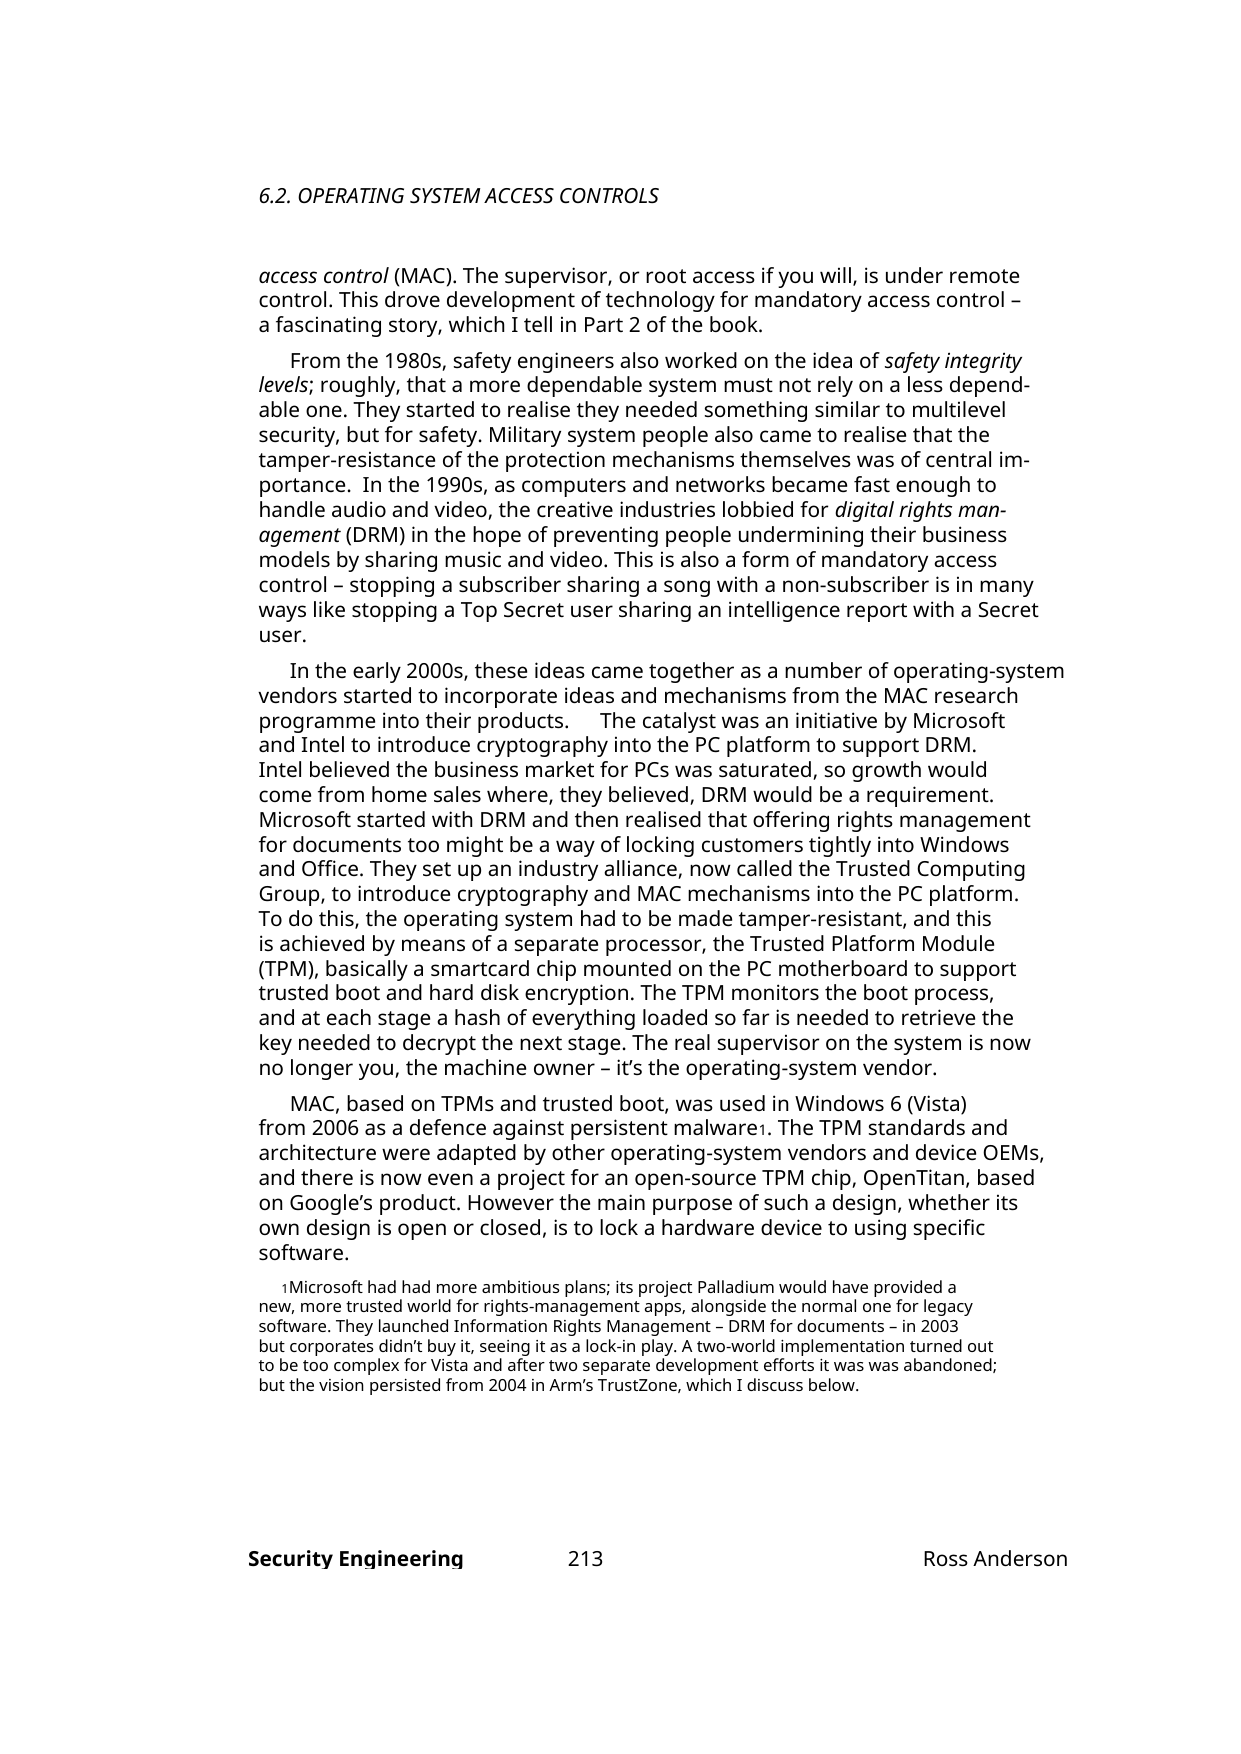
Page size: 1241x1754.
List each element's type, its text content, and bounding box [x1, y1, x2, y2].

text 1Microsoft had had more ambitious plans; its project Palladium would have provided a [150, 1278, 1090, 1297]
table_header Security Engineering [194, 1473, 507, 1568]
text 6.2. OPERATING SYSTEM ACCESS CONTROLS [150, 187, 1090, 208]
text vendors started to incorporate ideas and mechanisms from the MAC research programme into their products. The catalyst was an initiative by Microsoft [150, 683, 1090, 733]
table_header Ross Anderson [821, 1473, 1134, 1568]
text from 2006 as a defence against persistent malware1. The TPM standards and architecture were adapted by other operating-system vendors and device OEMs, and there is now even a project for an open-source TPM chip, OpenTitan, based on Google’s product. However the main purpose of such a design, whether its own design is open or closed, is to lock a hardware device to using speciﬁc software. [150, 1116, 1090, 1266]
text new, more trusted world for rights-management apps, alongside the normal one for legacy software. They launched Information Rights Management – DRM for documents – in 2003 but corporates didn’t buy it, seeing it as a lock-in play. A two-world implementation turned out to be too complex for Vista and after two separate development efforts it was was abandoned; but the vision persisted from 2004 in Arm’s TrustZone, which I discuss below. [150, 1297, 1090, 1395]
text MAC, based on TPMs and trusted boot, was used in Windows 6 (Vista) [150, 1095, 1090, 1116]
text and Intel to introduce cryptography into the PC platform to support DRM. Intel believed the business market for PCs was saturated, so growth would come from home sales where, they believed, DRM would be a requirement. Microsoft started with DRM and then realised that offering rights management for documents too might be a way of locking customers tightly into Windows and Office. They set up an industry alliance, now called the Trusted Computing Group, to introduce cryptography and MAC mechanisms into the PC platform. To do this, the operating system had to be made tamper-resistant, and this is achieved by means of a separate processor, the Trusted Platform Module (TPM), basically a smartcard chip mounted on the PC motherboard to support trusted boot and hard disk encryption. The TPM monitors the boot process, and at each stage a hash of everything loaded so far is needed to retrieve the key needed to decrypt the next stage. The real supervisor on the system is now no longer you, the machine owner – it’s the operating-system vendor. [150, 733, 1090, 1080]
text In the early 2000s, these ideas came together as a number of operating-system [150, 662, 1090, 683]
text levels; roughly, that a more dependable system must not rely on a less depend- able one. They started to realise they needed something similar to multilevel security, but for safety. Military system people also came to realise that the tamper-resistance of the protection mechanisms themselves was of central im- portance. In the 1990s, as computers and networks became fast enough to [150, 373, 1090, 498]
text access control (MAC). The supervisor, or root access if you will, is under remote control. This drove development of technology for mandatory access control – a fascinating story, which I tell in Part 2 of the book. [150, 263, 1090, 338]
text handle audio and video, the creative industries lobbied for digital rights man- agement (DRM) in the hope of preventing people undermining their business models by sharing music and video. This is also a form of mandatory access control – stopping a subscriber sharing a song with a non-subscriber is in many ways like stopping a Top Secret user sharing an intelligence report with a Secret user. [150, 498, 1090, 648]
table_header 213 [507, 1473, 821, 1568]
text From the 1980s, safety engineers also worked on the idea of safety integrity [150, 352, 910, 373]
